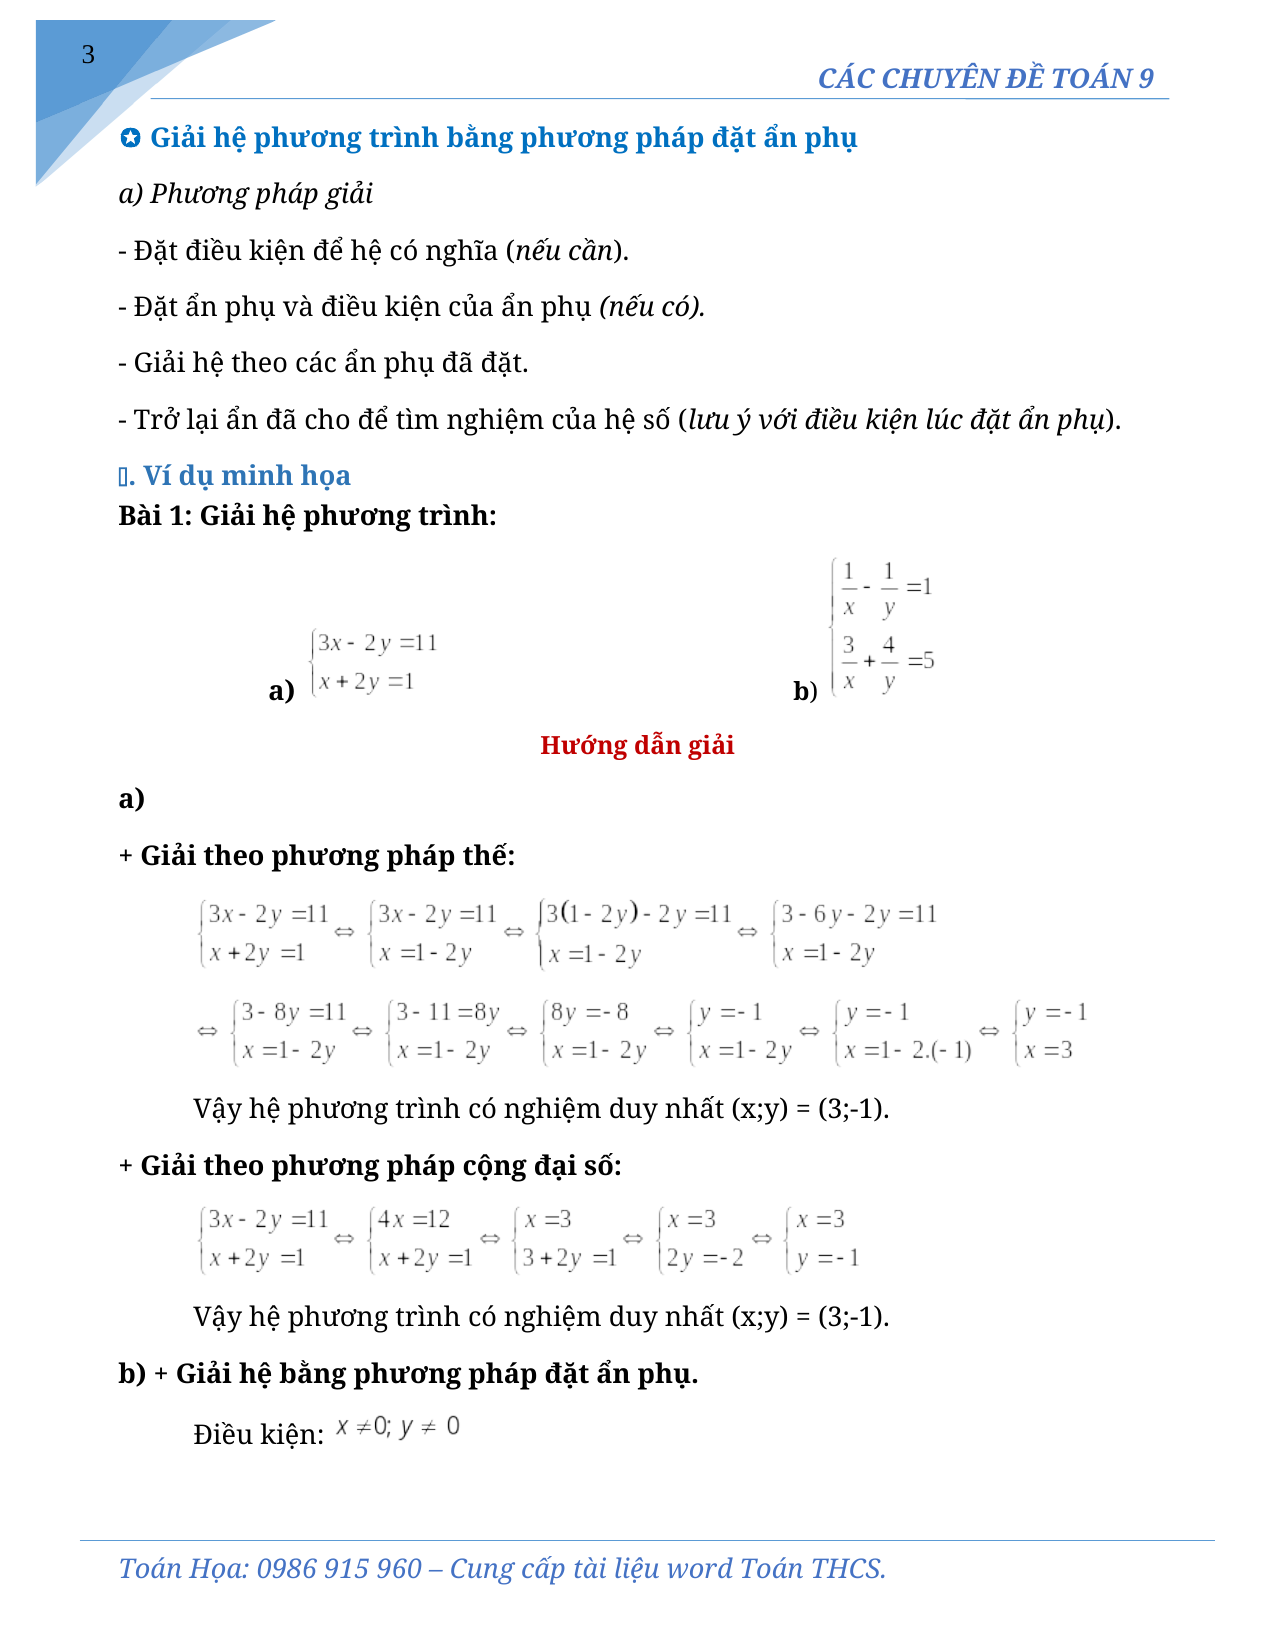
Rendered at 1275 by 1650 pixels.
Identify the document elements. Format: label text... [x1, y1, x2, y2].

text - Giải hệ theo các ẩn phụ đã đặt. [118, 344, 1157, 381]
text - Trở lại ẩn đã cho để tìm nghiệm của hệ số (lưu ý với điều kiện lúc đặt ẩn phụ). [118, 400, 1157, 437]
list Hướng dẫn giải [118, 728, 1157, 762]
text Giải hệ phương trình bằng phương pháp đặt ẩn phụ [118, 118, 1157, 155]
text Điều kiện: [118, 1411, 1157, 1452]
picture [35, 20, 278, 188]
text Bài 1: Giải hệ phương trình: [118, 497, 1157, 533]
text + Giải theo phương pháp thế: [118, 836, 1157, 873]
text Vậy hệ phương trình có nghiệm duy nhất (x;y) = (3;-1). [118, 1090, 1157, 1127]
text Vậy hệ phương trình có nghiệm duy nhất (x;y) = (3;-1). [118, 1298, 1157, 1334]
text a) b) [193, 553, 1157, 708]
subtitle . Ví dụ minh họa [118, 457, 1157, 494]
text a) Phương pháp giải [118, 174, 1157, 211]
text - Đặt điều kiện để hệ có nghĩa (nếu cần). [118, 231, 1157, 268]
text a) [118, 779, 1157, 816]
text + Giải theo phương pháp cộng đại số: [118, 1146, 1157, 1183]
text - Đặt ẩn phụ và điều kiện của ẩn phụ (nếu có). [118, 287, 1157, 324]
text b) + Giải hệ bằng phương pháp đặt ẩn phụ. [118, 1354, 1157, 1391]
